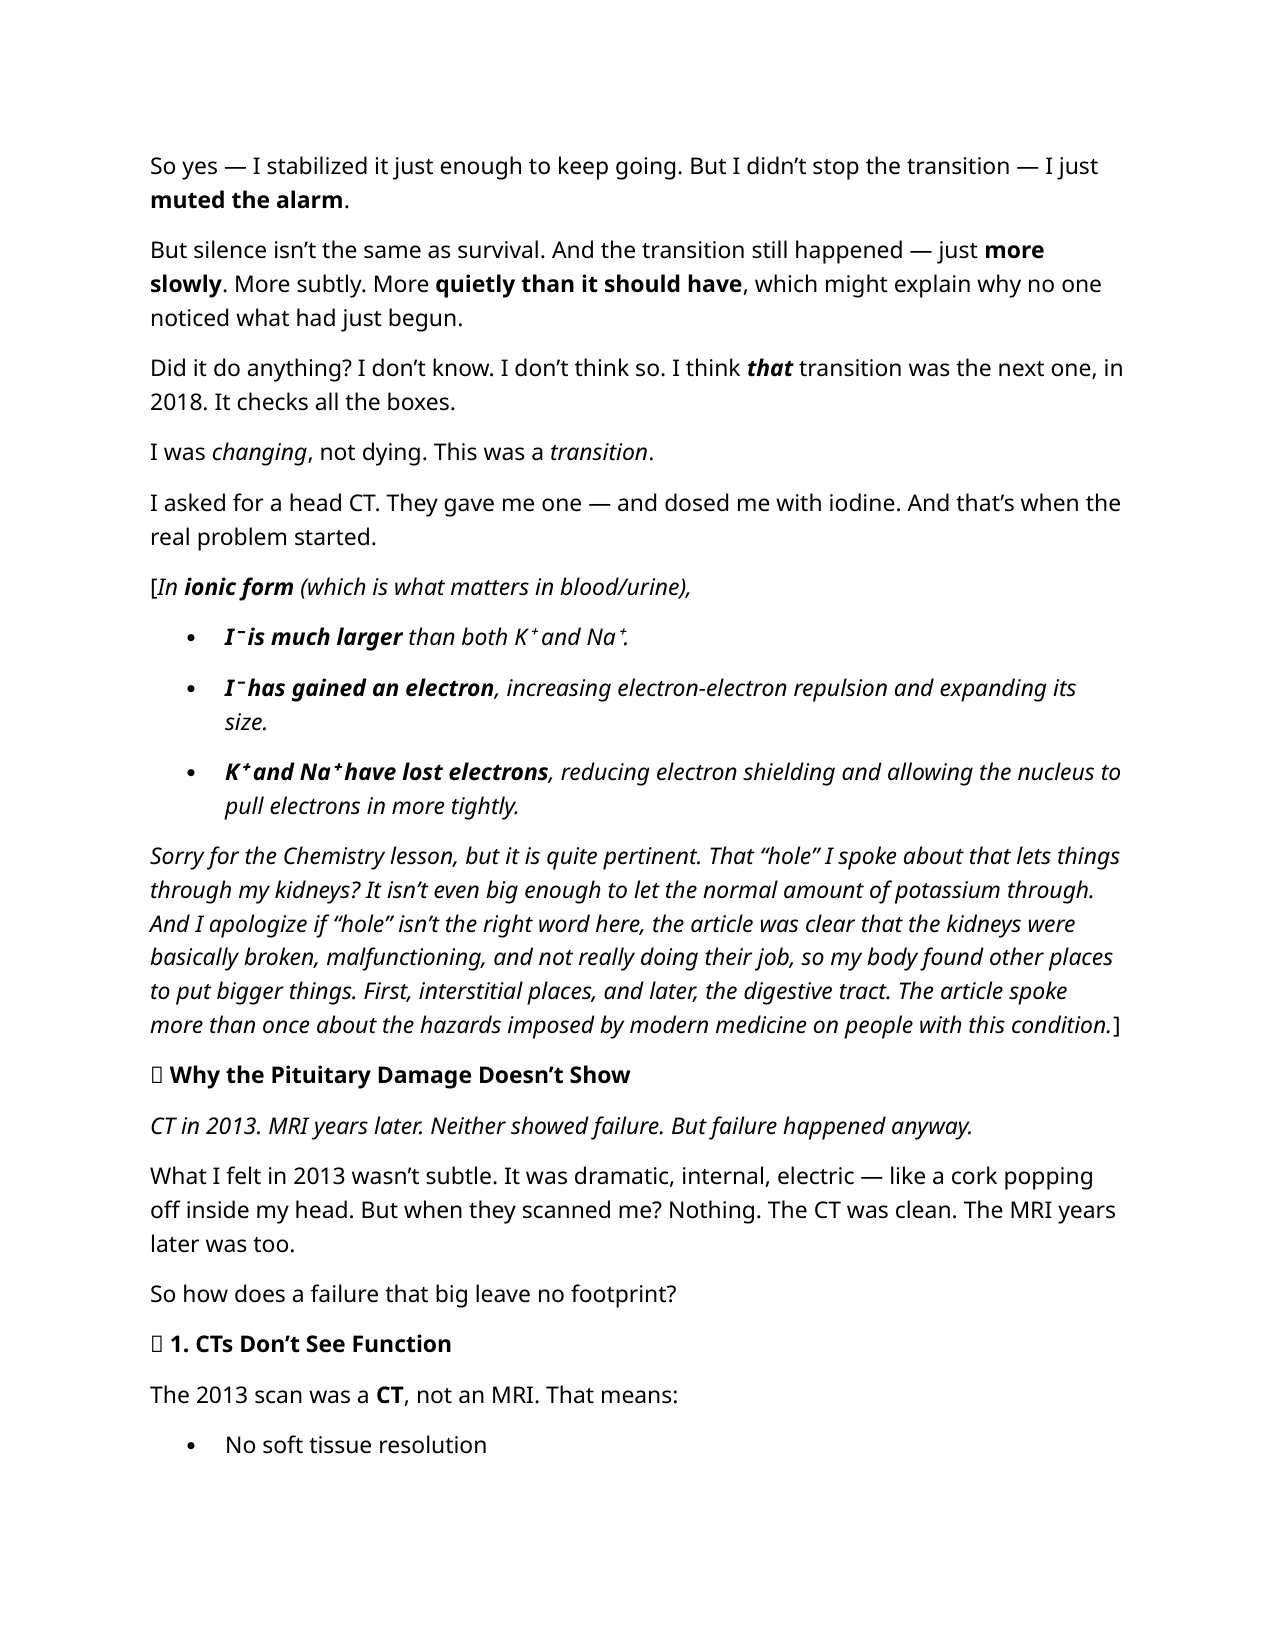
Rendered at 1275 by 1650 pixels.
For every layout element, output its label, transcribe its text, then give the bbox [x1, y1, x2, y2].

text Sorry for the Chemistry lesson, but it is quite pertinent. That “hole” I spoke about that lets things through my kidneys? It isn’t even big enough to let the normal amount of potassium through. And I apologize if “hole” isn’t the right word here, the article was clear that the kidneys were basically broken, malfunctioning, and not really doing their job, so my body found other places to put bigger things. First, interstitial places, and later, the digestive tract. The article spoke more than once about the hazards imposed by modern medicine on people with this condition.] [150, 840, 1125, 1040]
text 🧠 Why the Pituitary Damage Doesn’t Show [150, 1059, 1125, 1090]
text So yes — I stabilized it just enough to keep going. But I didn’t stop the transition — I just muted the alarm. [150, 150, 1125, 215]
list K⁺ and Na⁺ have lost electrons, reducing electron shielding and allowing the nucleus to pull electrons in more tightly. [187, 756, 1125, 821]
text But silence isn’t the same as survival. And the transition still happened — just more slowly. More subtly. More quietly than it should have, which might explain why no one noticed what had just begun. [150, 234, 1125, 333]
text I was changing, not dying. This was a transition. [150, 436, 1125, 467]
list No soft tissue resolution [187, 1429, 1125, 1460]
list I⁻ is much larger than both K⁺ and Na⁺. [187, 621, 1125, 652]
list I⁻ has gained an electron, increasing electron-electron repulsion and expanding its size. [187, 672, 1125, 737]
text I asked for a head CT. They gave me one — and dosed me with iodine. And that’s when the real problem started. [150, 487, 1125, 552]
text CT in 2013. MRI years later. Neither showed failure. But failure happened anyway. [150, 1109, 1125, 1141]
text 🧪 1. CTs Don’t See Function [150, 1328, 1125, 1359]
text What I felt in 2013 wasn’t subtle. It was dramatic, internal, electric — like a cork popping off inside my head. But when they scanned me? Nothing. The CT was clean. The MRI years later was too. [150, 1160, 1125, 1259]
text [In ionic form (which is what matters in blood/urine), [150, 571, 1125, 602]
text So how does a failure that big leave no footprint? [150, 1278, 1125, 1309]
text Did it do anything? I don’t know. I don’t think so. I think that transition was the next one, in 2018. It checks all the boxes. [150, 352, 1125, 417]
text The 2013 scan was a CT, not an MRI. That means: [150, 1379, 1125, 1410]
